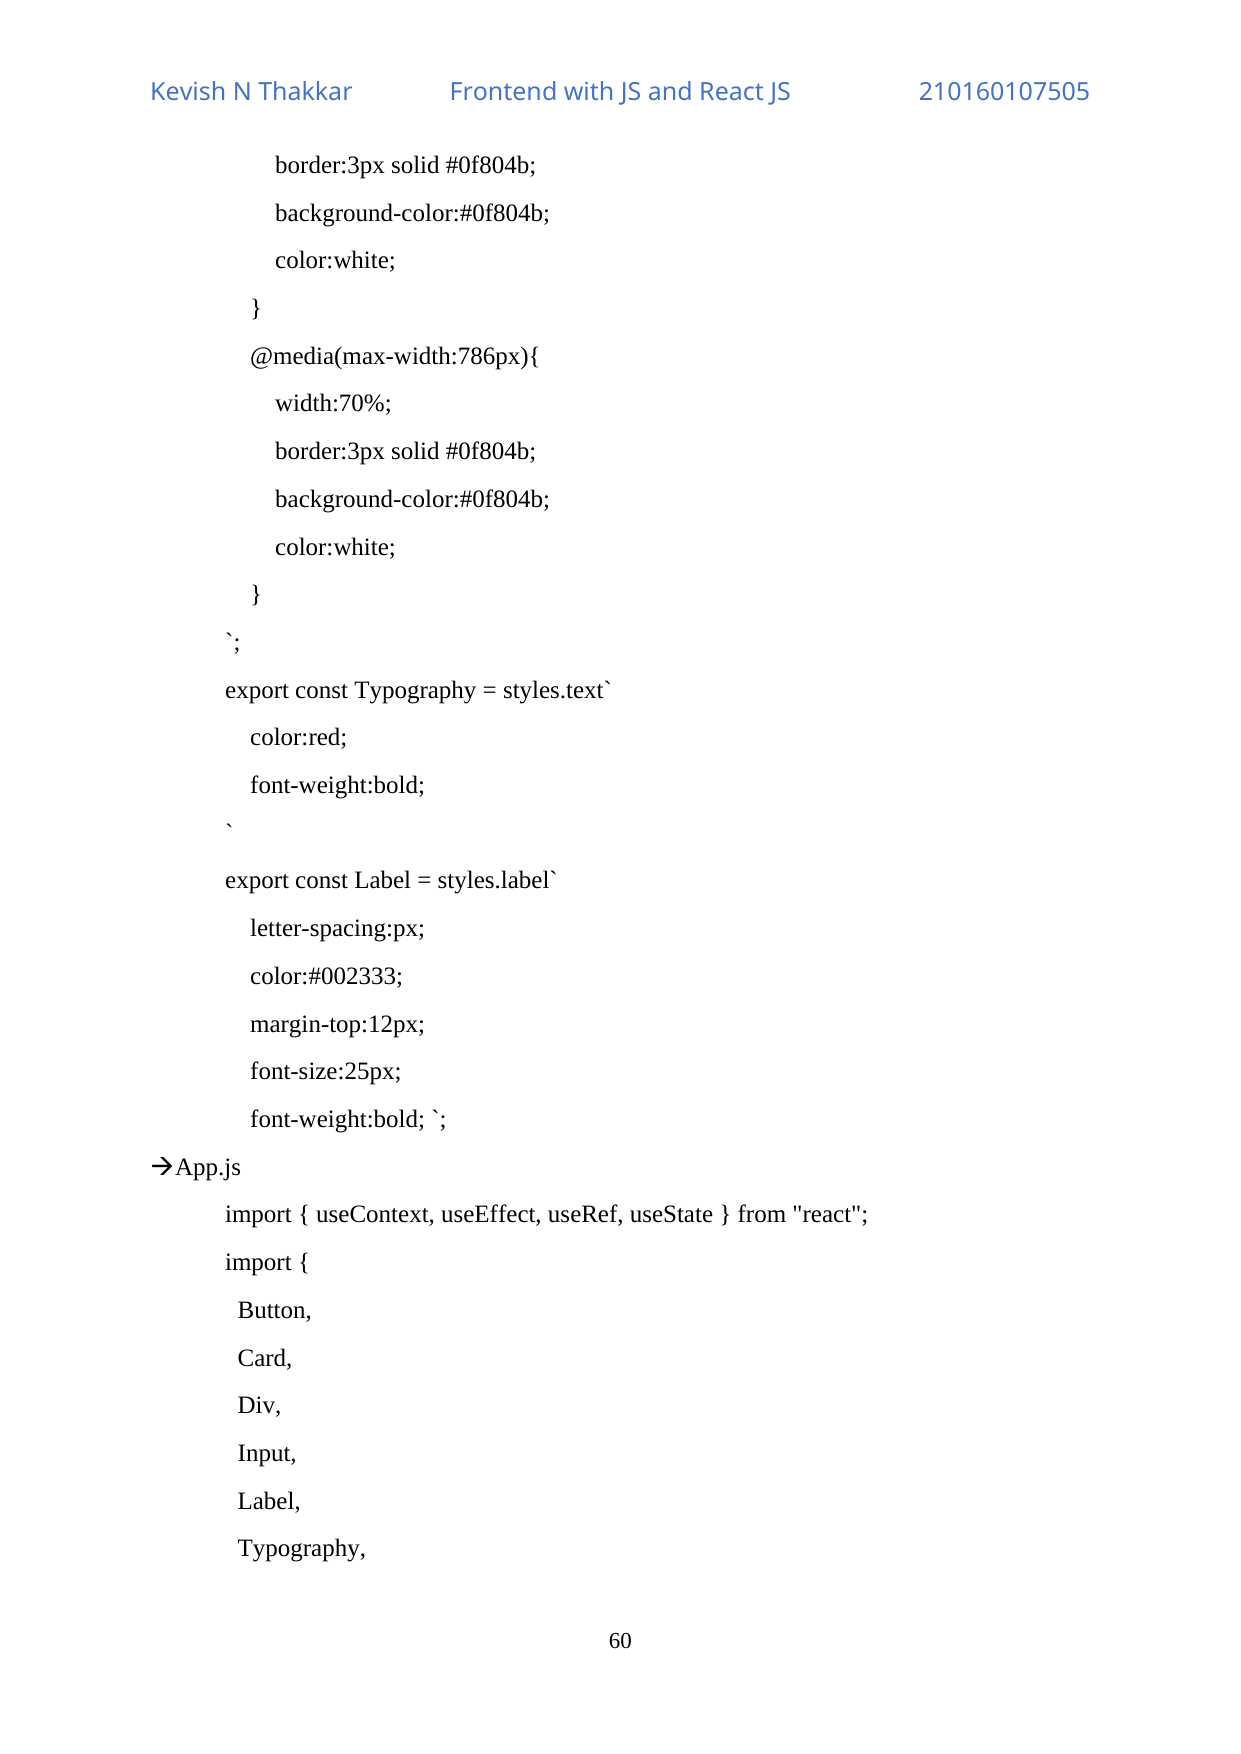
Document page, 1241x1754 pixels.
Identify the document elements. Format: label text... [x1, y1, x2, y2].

text border:3px solid #0f804b; [225, 150, 1090, 179]
text Button, [225, 1295, 1090, 1324]
text Typography, [225, 1533, 1090, 1562]
text @media(max-width:786px){ [225, 341, 1090, 369]
text Card, [225, 1343, 1090, 1371]
text letter-spacing:px; [225, 913, 1090, 942]
text font-weight:bold; `; [225, 1104, 1090, 1133]
text Input, [225, 1438, 1090, 1467]
text import { [225, 1247, 1090, 1276]
text width:70%; [225, 388, 1090, 417]
text } [225, 579, 1090, 608]
text background-color:#0f804b; [225, 484, 1090, 513]
text margin-top:12px; [225, 1009, 1090, 1037]
text `; [225, 627, 1090, 656]
text export const Typography = styles.text` [225, 675, 1090, 703]
text font-weight:bold; [225, 770, 1090, 799]
text Div, [225, 1390, 1090, 1419]
text import { useContext, useEffect, useRef, useState } from "react"; [150, 1199, 1090, 1228]
text } [225, 293, 1090, 322]
text App.js [150, 1152, 1090, 1181]
text font-size:25px; [225, 1056, 1090, 1085]
text background-color:#0f804b; [225, 198, 1090, 226]
text color:#002333; [225, 961, 1090, 990]
text Label, [225, 1486, 1090, 1514]
text color:white; [225, 245, 1090, 274]
text export const Label = styles.label` [225, 866, 1090, 894]
text color:red; [225, 722, 1090, 751]
text border:3px solid #0f804b; [225, 436, 1090, 465]
text ` [225, 818, 1090, 847]
text color:white; [225, 532, 1090, 560]
